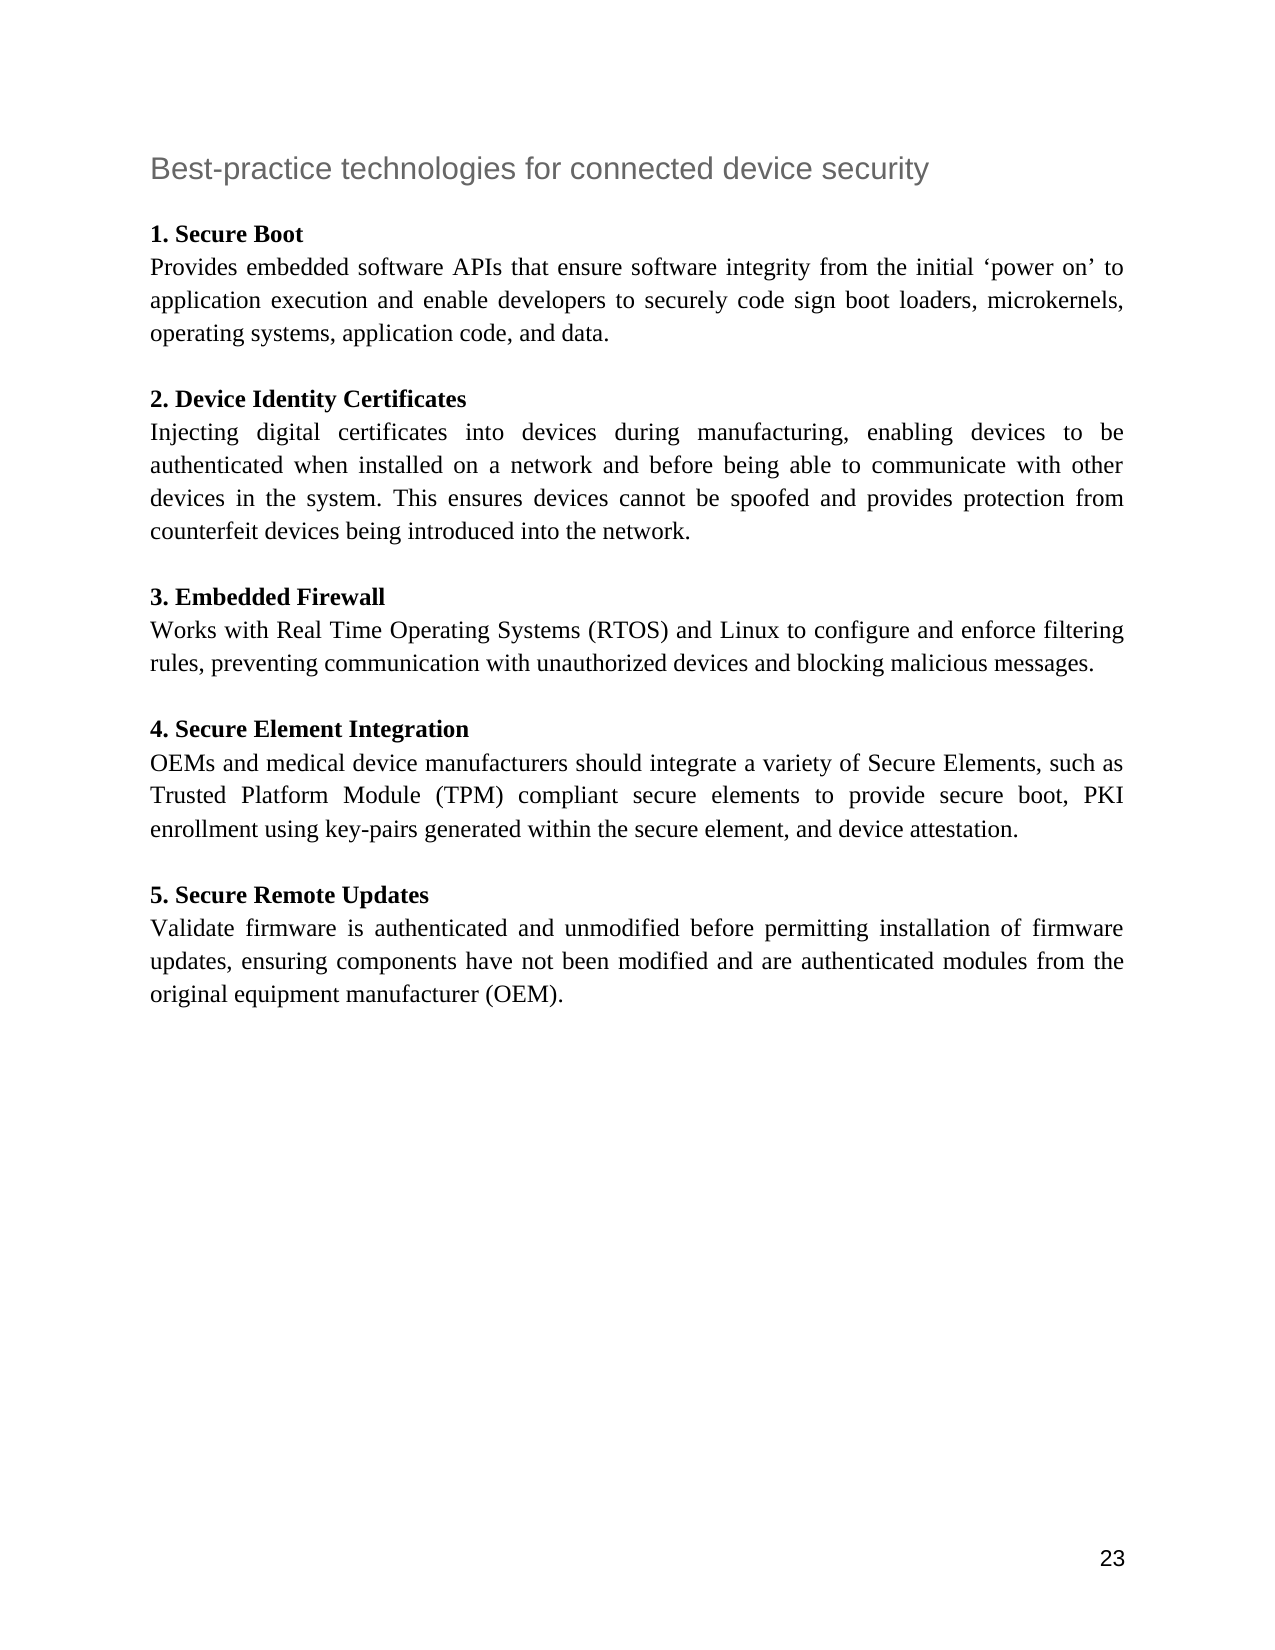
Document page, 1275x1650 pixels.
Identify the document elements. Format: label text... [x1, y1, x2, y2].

text Injecting digital certificates into devices during manufacturing, enabling devices to be authenticated when installed on a network and before being able to communicate with other devices in the system. This ensures devices cannot be spoofed and provides protection from counterfeit devices being introduced into the network. [150, 417, 1125, 545]
text 1. Secure Boot [150, 219, 1125, 248]
text Provides embedded software APIs that ensure software integrity from the initial ‘power on’ to application execution and enable developers to securely code sign boot loaders, microkernels, operating systems, application code, and data. [150, 252, 1125, 347]
text Works with Real Time Operating Systems (RTOS) and Linux to configure and enforce filtering rules, preventing communication with unauthorized devices and blocking malicious messages. [150, 616, 1125, 677]
text OEMs and medical device manufacturers should integrate a variety of Secure Elements, such as Trusted Platform Module (TPM) compliant secure elements to provide secure boot, PKI enrollment using key-pairs generated within the secure element, and device attestation. [150, 748, 1125, 842]
text 3. Embedded Firewall [150, 582, 1125, 611]
text 5. Secure Remote Updates [150, 880, 1125, 908]
text Validate firmware is authenticated and unmodified before permitting installation of firmware updates, ensuring components have not been modified and are authenticated modules from the original equipment manufacturer (OEM). [150, 913, 1125, 1007]
subtitle Best-practice technologies for connected device security [150, 150, 1125, 186]
text 4. Secure Element Integration [150, 714, 1125, 743]
text 2. Device Identity Certificates [150, 384, 1125, 413]
